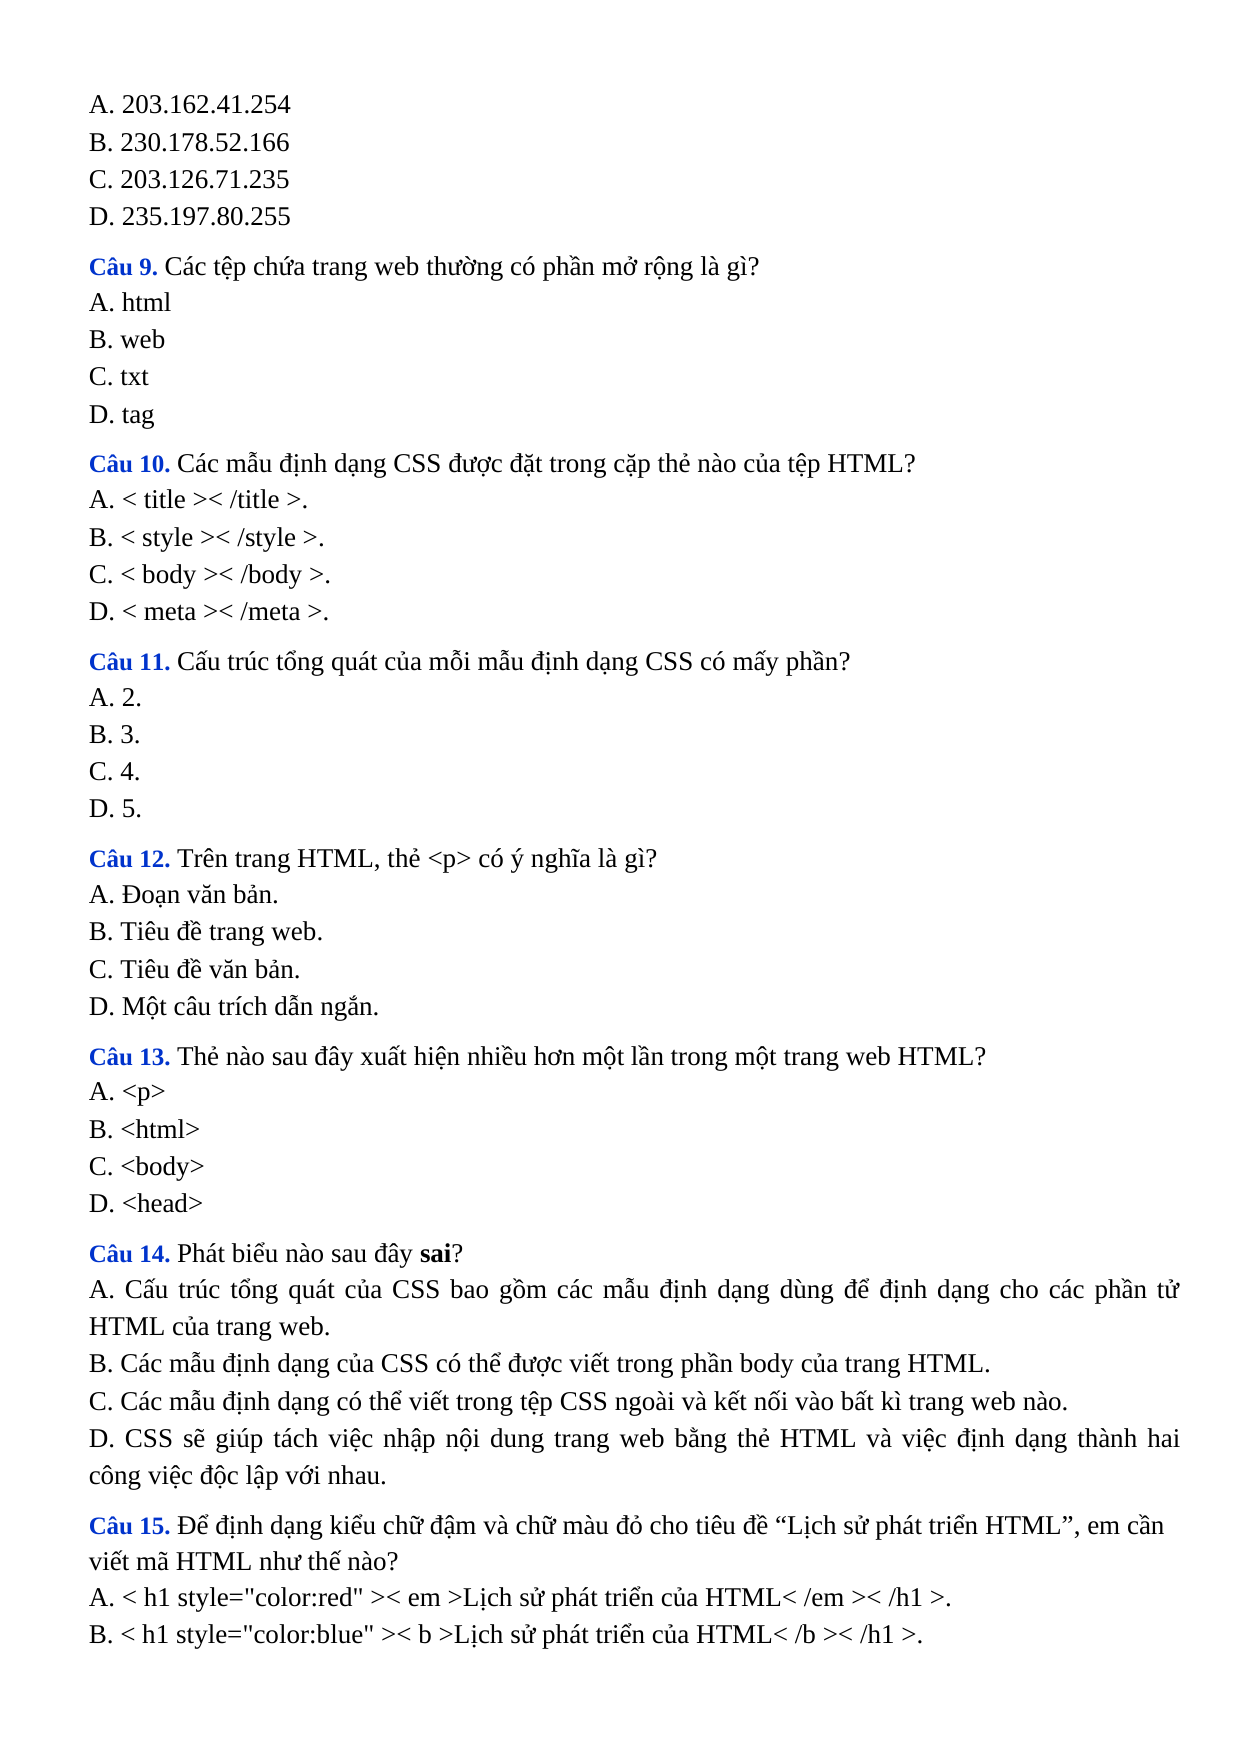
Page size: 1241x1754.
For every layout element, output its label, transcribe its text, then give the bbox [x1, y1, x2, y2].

text C. Các mẫu định dạng có thể viết trong tệp CSS ngoài và kết nối vào bất kì trang web nào. [88, 1385, 1181, 1416]
text C. 4. [88, 755, 1181, 786]
text D. 5. [88, 793, 1181, 824]
text C. 203.126.71.235 [88, 163, 1181, 194]
text B. < h1 style="color:blue" >< b >Lịch sử phát triển của HTML< /b >< /h1 >. [88, 1618, 1181, 1649]
text B. 230.178.52.166 [88, 126, 1181, 157]
text D. <head> [88, 1187, 1181, 1218]
text A. Cấu trúc tổng quát của CSS bao gồm các mẫu định dạng dùng để định dạng cho các phần tử HTML của trang web. [88, 1273, 1181, 1341]
text C. txt [88, 361, 1181, 392]
text B. Tiêu đề trang web. [88, 915, 1181, 947]
text A. 203.162.41.254 [88, 88, 1181, 120]
text Câu 10. Các mẫu định dạng CSS được đặt trong cặp thẻ nào của tệp HTML? [88, 448, 1181, 479]
text D. 235.197.80.255 [88, 200, 1181, 232]
text B. web [88, 323, 1181, 354]
text Câu 13. Thẻ nào sau đây xuất hiện nhiều hơn một lần trong một trang web HTML? [88, 1040, 1181, 1071]
text Câu 14. Phát biểu nào sau đây sai? [88, 1237, 1181, 1268]
text A. < title >< /title >. [88, 483, 1181, 514]
text A. < h1 style="color:red" >< em >Lịch sử phát triển của HTML< /em >< /h1 >. [88, 1581, 1181, 1612]
text B. Các mẫu định dạng của CSS có thể được viết trong phần body của trang HTML. [88, 1347, 1181, 1379]
text C. Tiêu đề văn bản. [88, 953, 1181, 984]
text Câu 9. Các tệp chứa trang web thường có phần mở rộng là gì? [88, 250, 1181, 281]
text A. Đoạn văn bản. [88, 878, 1181, 909]
text B. < style >< /style >. [88, 521, 1181, 552]
text B. 3. [88, 718, 1181, 749]
text C. <body> [88, 1150, 1181, 1181]
text D. Một câu trích dẫn ngắn. [88, 990, 1181, 1021]
text A. html [88, 286, 1181, 317]
text Câu 11. Cấu trúc tổng quát của mỗi mẫu định dạng CSS có mấy phần? [88, 645, 1181, 676]
text D. tag [88, 398, 1181, 429]
text A. 2. [88, 681, 1181, 712]
text Câu 12. Trên trang HTML, thẻ <p> có ý nghĩa là gì? [88, 842, 1181, 873]
text A. <p> [88, 1076, 1181, 1107]
text D. CSS sẽ giúp tách việc nhập nội dung trang web bằng thẻ HTML và việc định dạng thành hai công việc độc lập với nhau. [88, 1422, 1181, 1491]
text Câu 15. Để định dạng kiểu chữ đậm và chữ màu đỏ cho tiêu đề “Lịch sử phát triển HTML”, em cần viết mã HTML như thế nào? [88, 1509, 1181, 1576]
text B. <html> [88, 1113, 1181, 1144]
text D. < meta >< /meta >. [88, 595, 1181, 626]
text C. < body >< /body >. [88, 558, 1181, 589]
